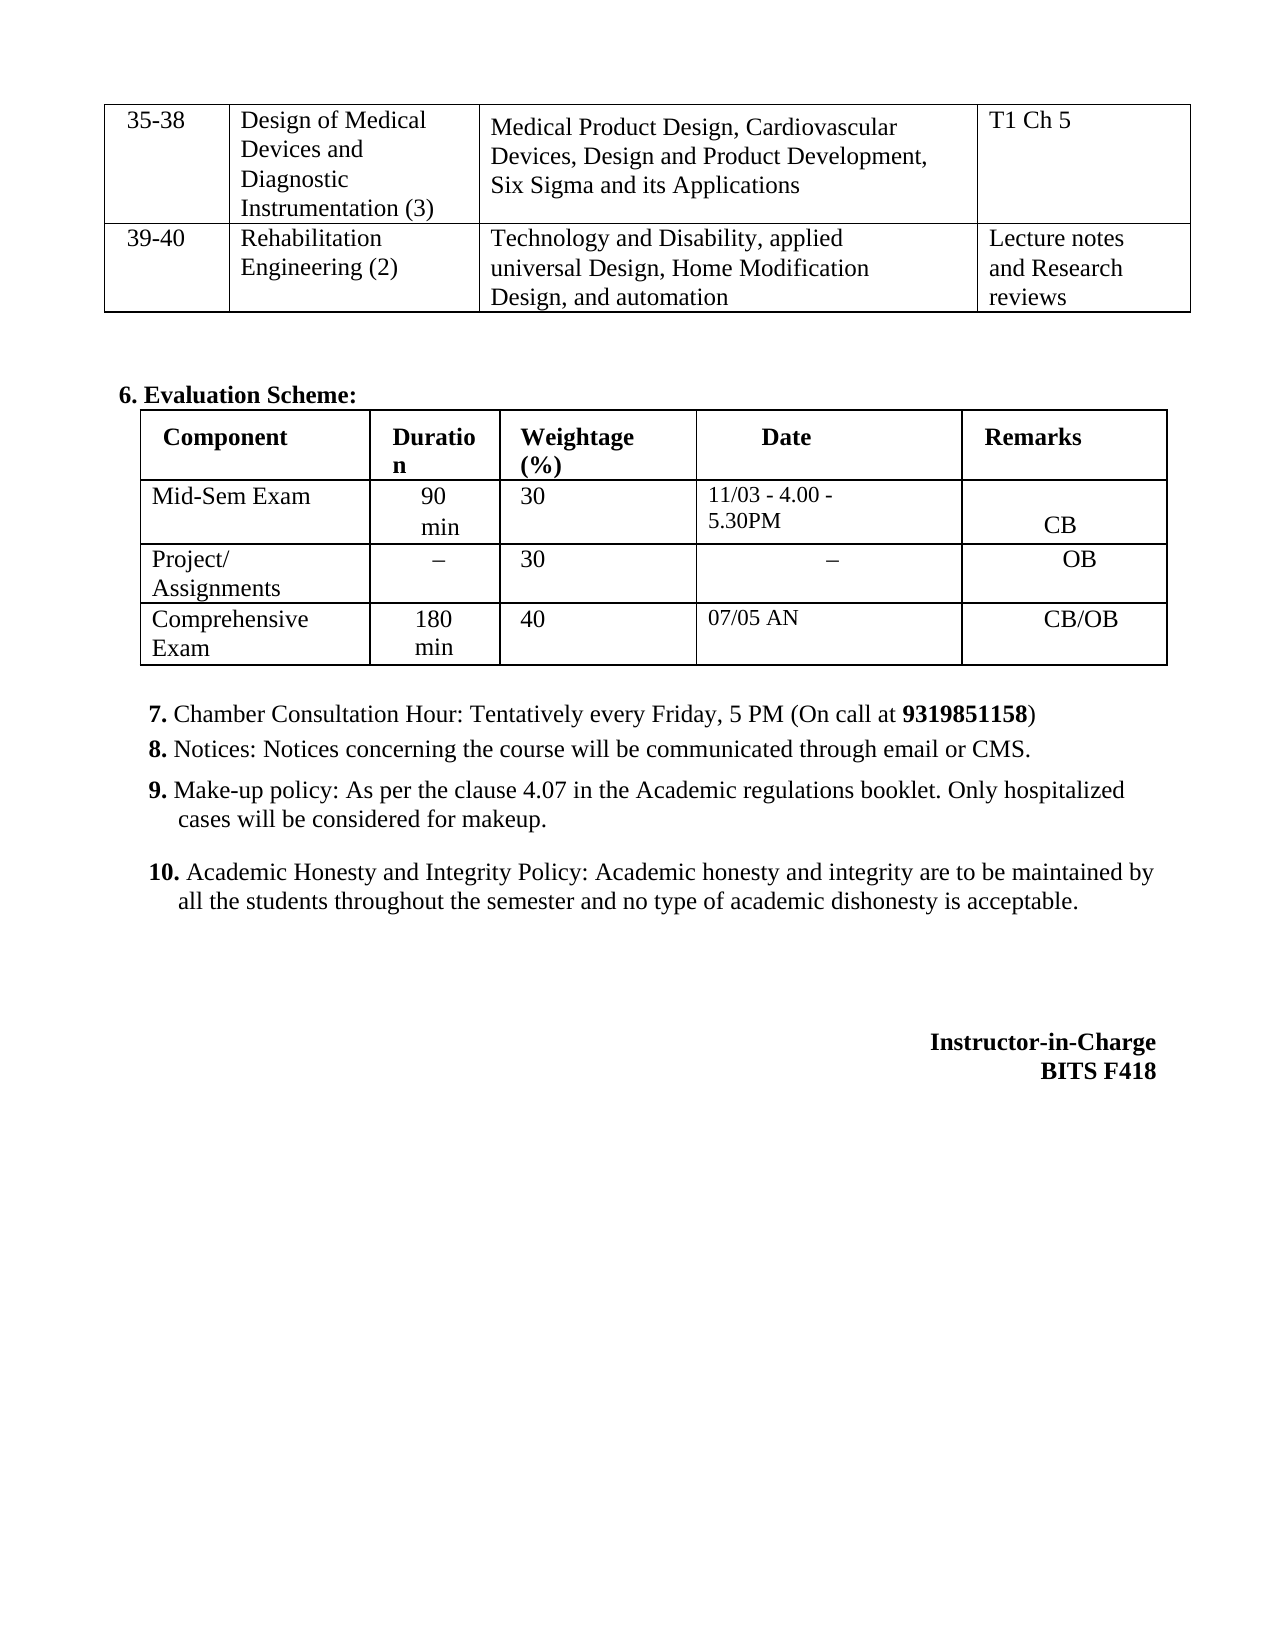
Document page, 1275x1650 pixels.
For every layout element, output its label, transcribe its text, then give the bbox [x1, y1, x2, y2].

text 9. Make-up policy: As per the clause 4.07 in the Academic regulations booklet. Only hospitalized cases will be considered for makeup. [148, 775, 1156, 832]
text 8. Notices: Notices concerning the course will be communicated through email or CMS. [148, 734, 1156, 762]
table_cell Design of Medical Devices and Diagnostic Instrumentation (3) [230, 105, 479, 222]
table_cell 180 min [371, 604, 499, 664]
table_cell 40 [501, 604, 696, 664]
table_cell Comprehensive Exam [141, 604, 369, 664]
table_cell Technology and Disability, applied universal Design, Home Modification Design, and automation [480, 224, 977, 311]
table_cell CB [963, 481, 1166, 543]
table_cell – [371, 545, 499, 602]
table_cell 11/03 - 4.00 - 5.30PM [697, 481, 961, 543]
table_cell Mid-Sem Exam [141, 481, 369, 543]
table_cell T1 Ch 5 [978, 105, 1190, 222]
subtitle Instructor-in-Charge [150, 1027, 1156, 1056]
table_cell 39-40 [105, 224, 229, 311]
subtitle BITS F418 [150, 1056, 1156, 1085]
table_cell OB [963, 545, 1166, 602]
table_cell 30 [501, 545, 696, 602]
table_cell Rehabilitation Engineering (2) [230, 224, 479, 311]
table_header Remarks [963, 411, 1166, 479]
table_cell CB/OB [963, 604, 1166, 664]
table_cell 30 [501, 481, 696, 543]
table_header Duration [371, 411, 499, 479]
table_cell 35-38 [105, 105, 229, 222]
table_cell Project/ Assignments [141, 545, 369, 602]
text 6. Evaluation Scheme: [119, 380, 1156, 409]
table_cell Lecture notes and Research reviews [978, 224, 1190, 311]
table_cell 90 min [371, 481, 499, 543]
table_header Component [141, 411, 369, 479]
table_cell – [697, 545, 961, 602]
text 10. Academic Honesty and Integrity Policy: Academic honesty and integrity are to be maintained by all the students throughout the semester and no type of academic dishonesty is acceptable. [148, 857, 1156, 915]
table_header Date [697, 411, 961, 479]
table_cell Medical Product Design, Cardiovascular Devices, Design and Product Development, Six Sigma and its Applications [480, 105, 977, 222]
table_cell 07/05 AN [697, 604, 961, 664]
text 7. Chamber Consultation Hour: Tentatively every Friday, 5 PM (On call at 9319851158) [148, 699, 1156, 727]
table_header Weightage (%) [501, 411, 696, 479]
